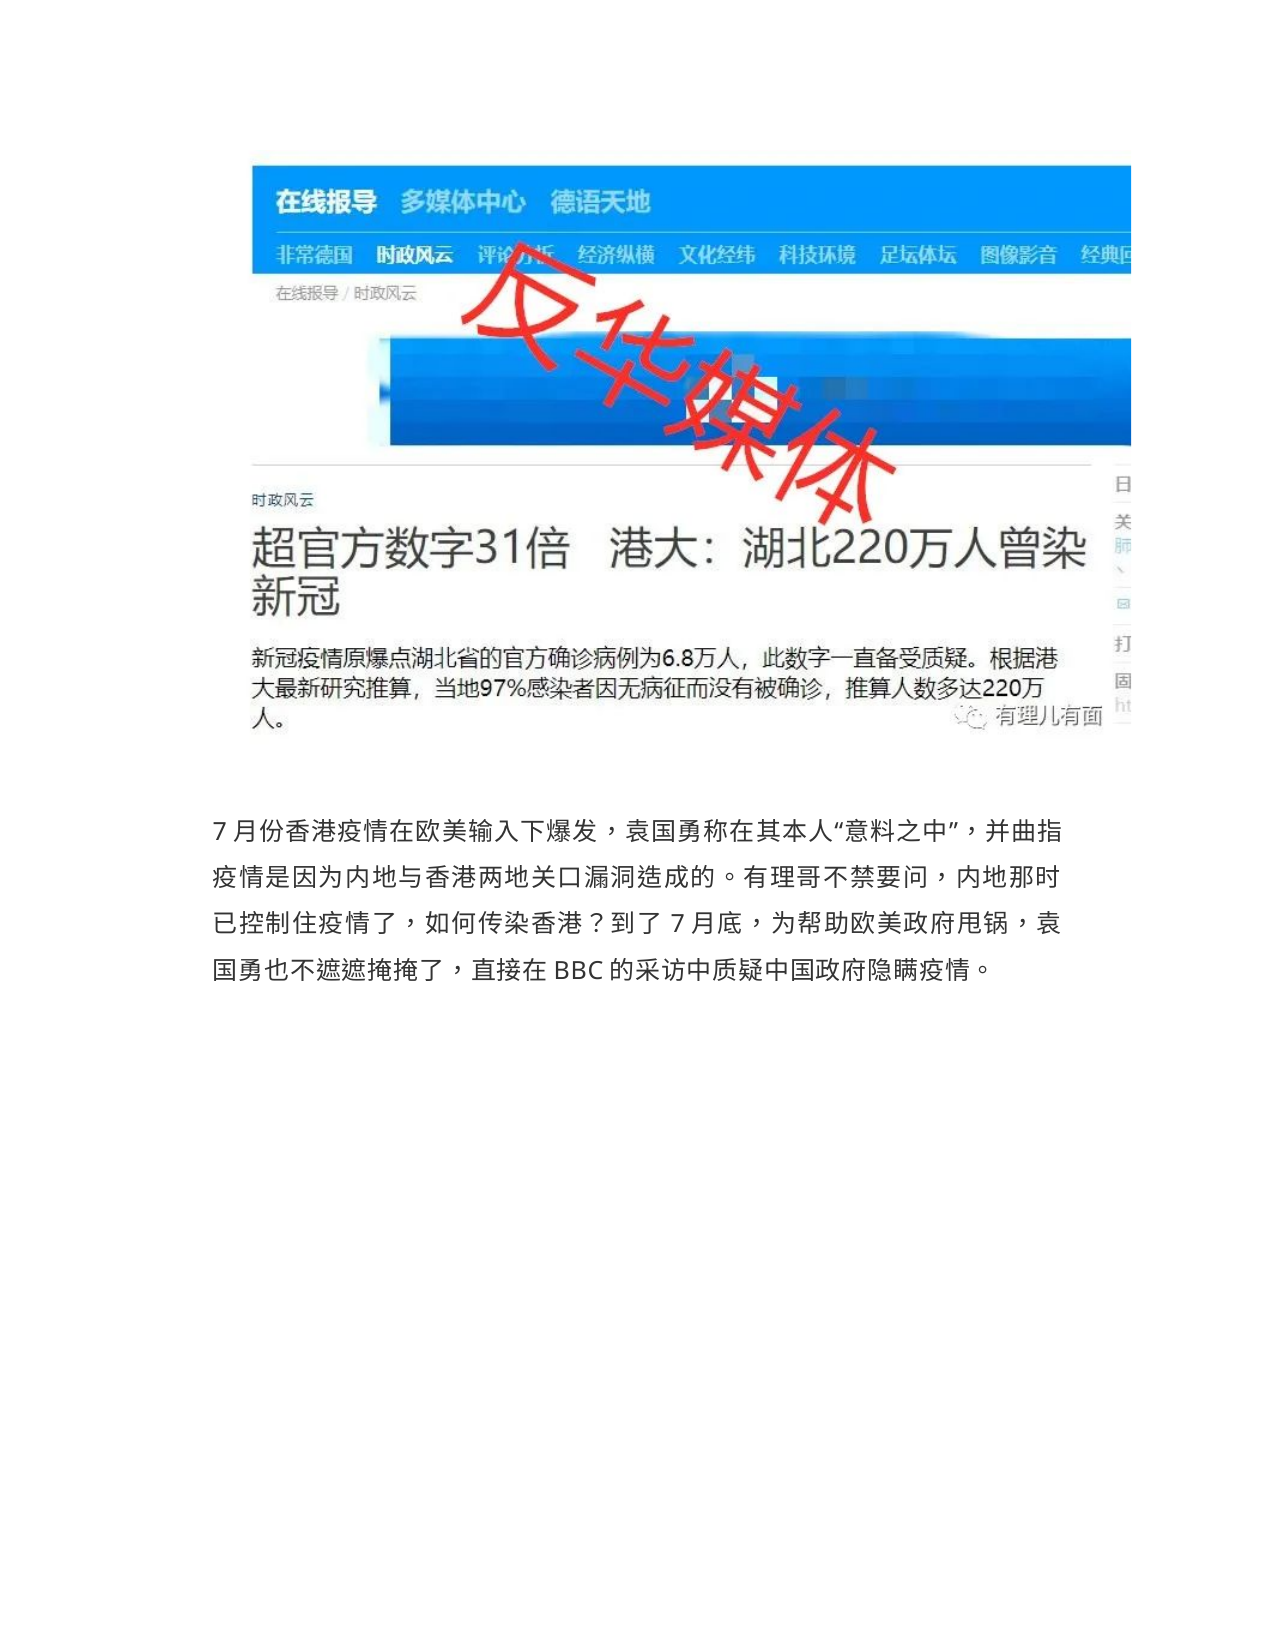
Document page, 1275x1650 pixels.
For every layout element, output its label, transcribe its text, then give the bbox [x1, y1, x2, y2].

picture [231, 150, 1132, 755]
text 7月份香港疫情在欧美输入下爆发，袁国勇称在其本人“意料之中”，并曲指疫情是因为内地与香港两地关口漏洞造成的。有理哥不禁要问，内地那时已控制住疫情了，如何传染香港？到了7月底，为帮助欧美政府甩锅，袁国勇也不遮遮掩掩了，直接在BBC的采访中质疑中国政府隐瞒疫情。 [212, 801, 1062, 987]
